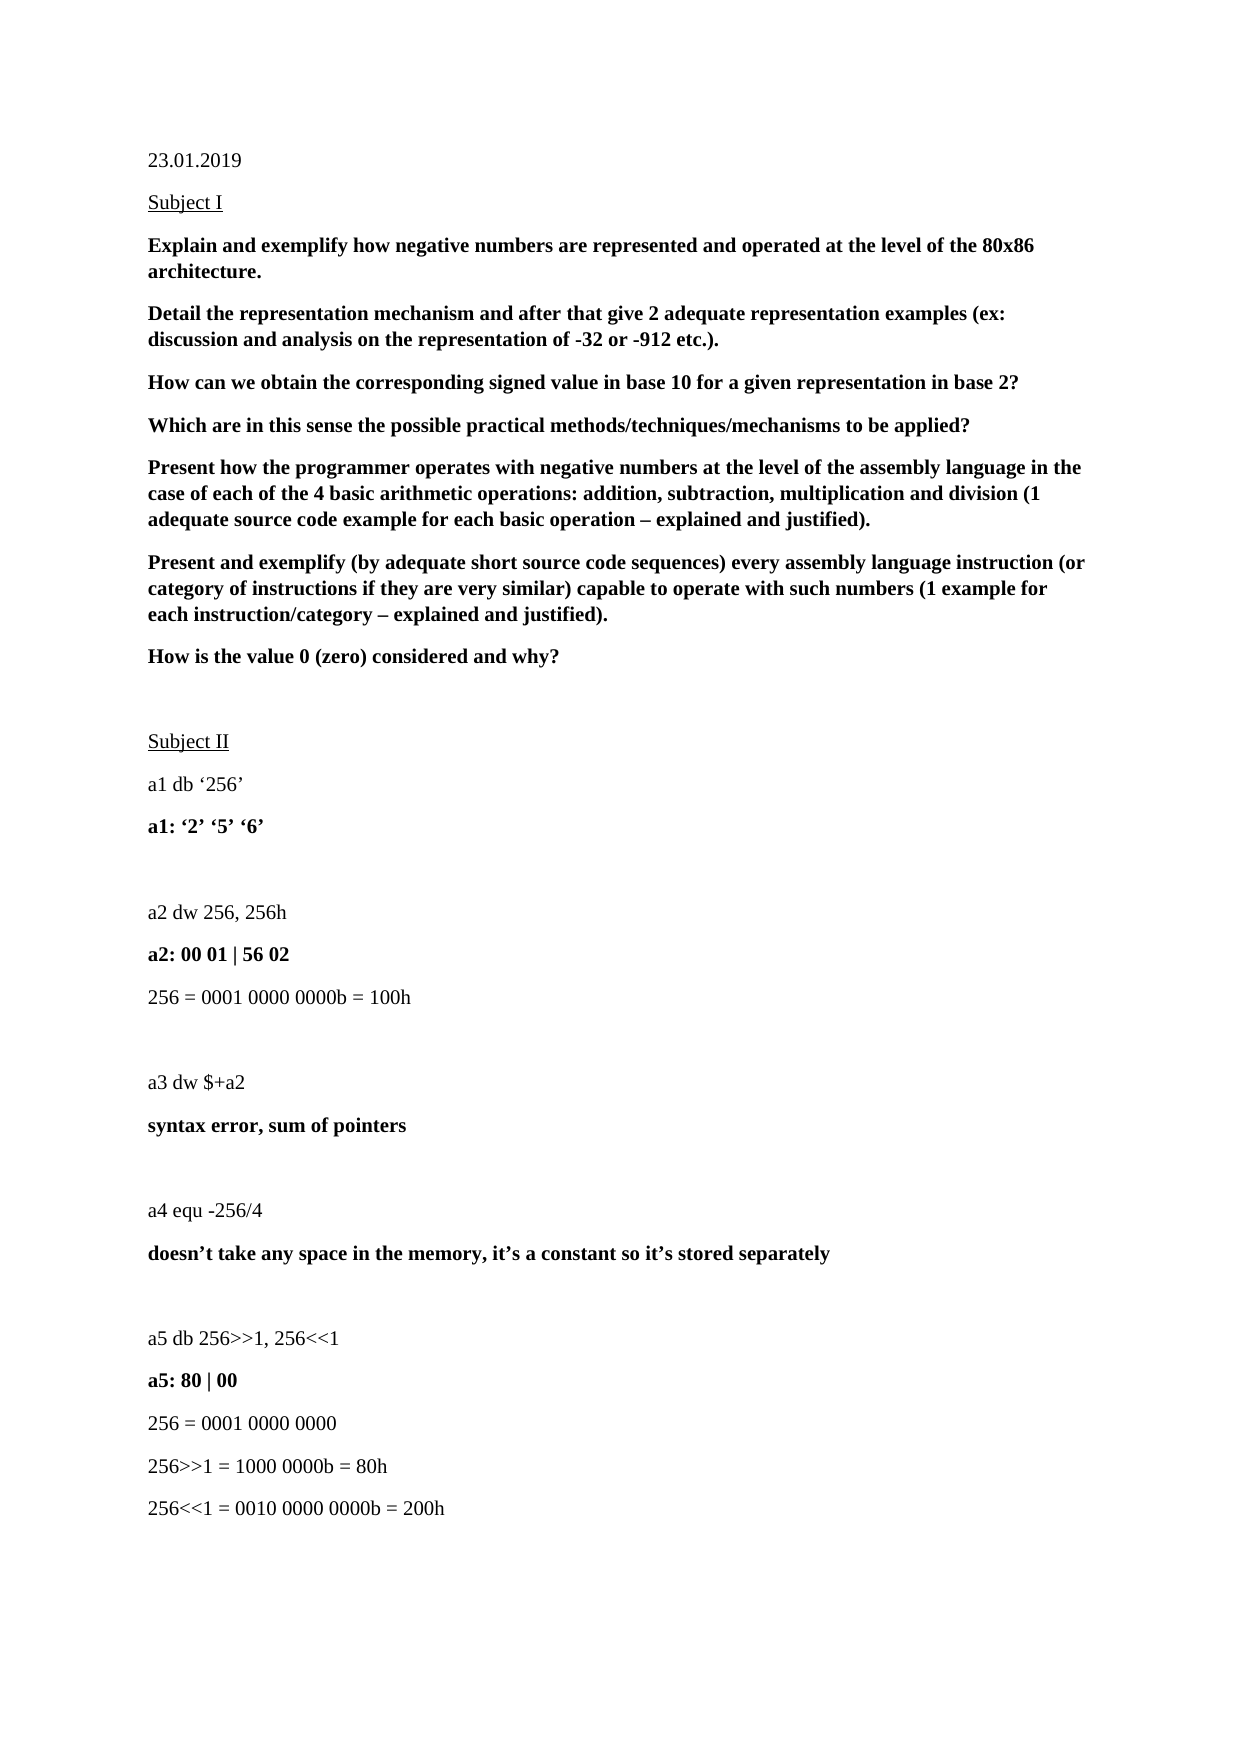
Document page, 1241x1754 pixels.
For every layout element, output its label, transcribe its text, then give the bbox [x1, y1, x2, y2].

text 256 = 0001 0000 0000b = 100h [148, 985, 1093, 1009]
text Subject II [148, 729, 1093, 753]
text a1 db ‘256’ [148, 772, 1093, 796]
text doesn’t take any space in the memory, it’s a constant so it’s stored separately [148, 1241, 1093, 1264]
text a3 dw $+a2 [148, 1070, 1093, 1094]
text a5: 80 | 00 [148, 1368, 1093, 1392]
text 23.01.2019 [148, 148, 1093, 172]
text 256<<1 = 0010 0000 0000b = 200h [148, 1496, 1093, 1520]
text a2 dw 256, 256h [148, 900, 1093, 924]
text Explain and exemplify how negative numbers are represented and operated at the level of the 80x86 architecture. [148, 233, 1093, 283]
text Which are in this sense the possible practical methods/techniques/mechanisms to be applied? [148, 412, 1093, 437]
text a5 db 256>>1, 256<<1 [148, 1326, 1093, 1350]
text Subject I [148, 190, 1093, 214]
text a1: ‘2’ ‘5’ ‘6’ [148, 814, 1093, 838]
text Present and exemplify (by adequate short source code sequences) every assembly language instruction (or category of instructions if they are very similar) capable to operate with such numbers (1 example for each instruction/category – explained and justified). [148, 549, 1093, 626]
text Present how the programmer operates with negative numbers at the level of the assembly language in the case of each of the 4 basic arithmetic operations: addition, subtraction, multiplication and division (1 adequate source code example for each basic operation – explained and justified). [148, 455, 1093, 531]
text 256 = 0001 0000 0000 [148, 1411, 1093, 1435]
text 256>>1 = 1000 0000b = 80h [148, 1453, 1093, 1478]
text a4 equ -256/4 [148, 1198, 1093, 1222]
text Detail the representation mechanism and after that give 2 adequate representation examples (ex: discussion and analysis on the representation of -32 or -912 etc.). [148, 301, 1093, 351]
text How is the value 0 (zero) considered and why? [148, 644, 1093, 668]
text How can we obtain the corresponding signed value in base 10 for a given representation in base 2? [148, 370, 1093, 394]
text syntax error, sum of pointers [148, 1113, 1093, 1137]
text a2: 00 01 | 56 02 [148, 942, 1093, 966]
